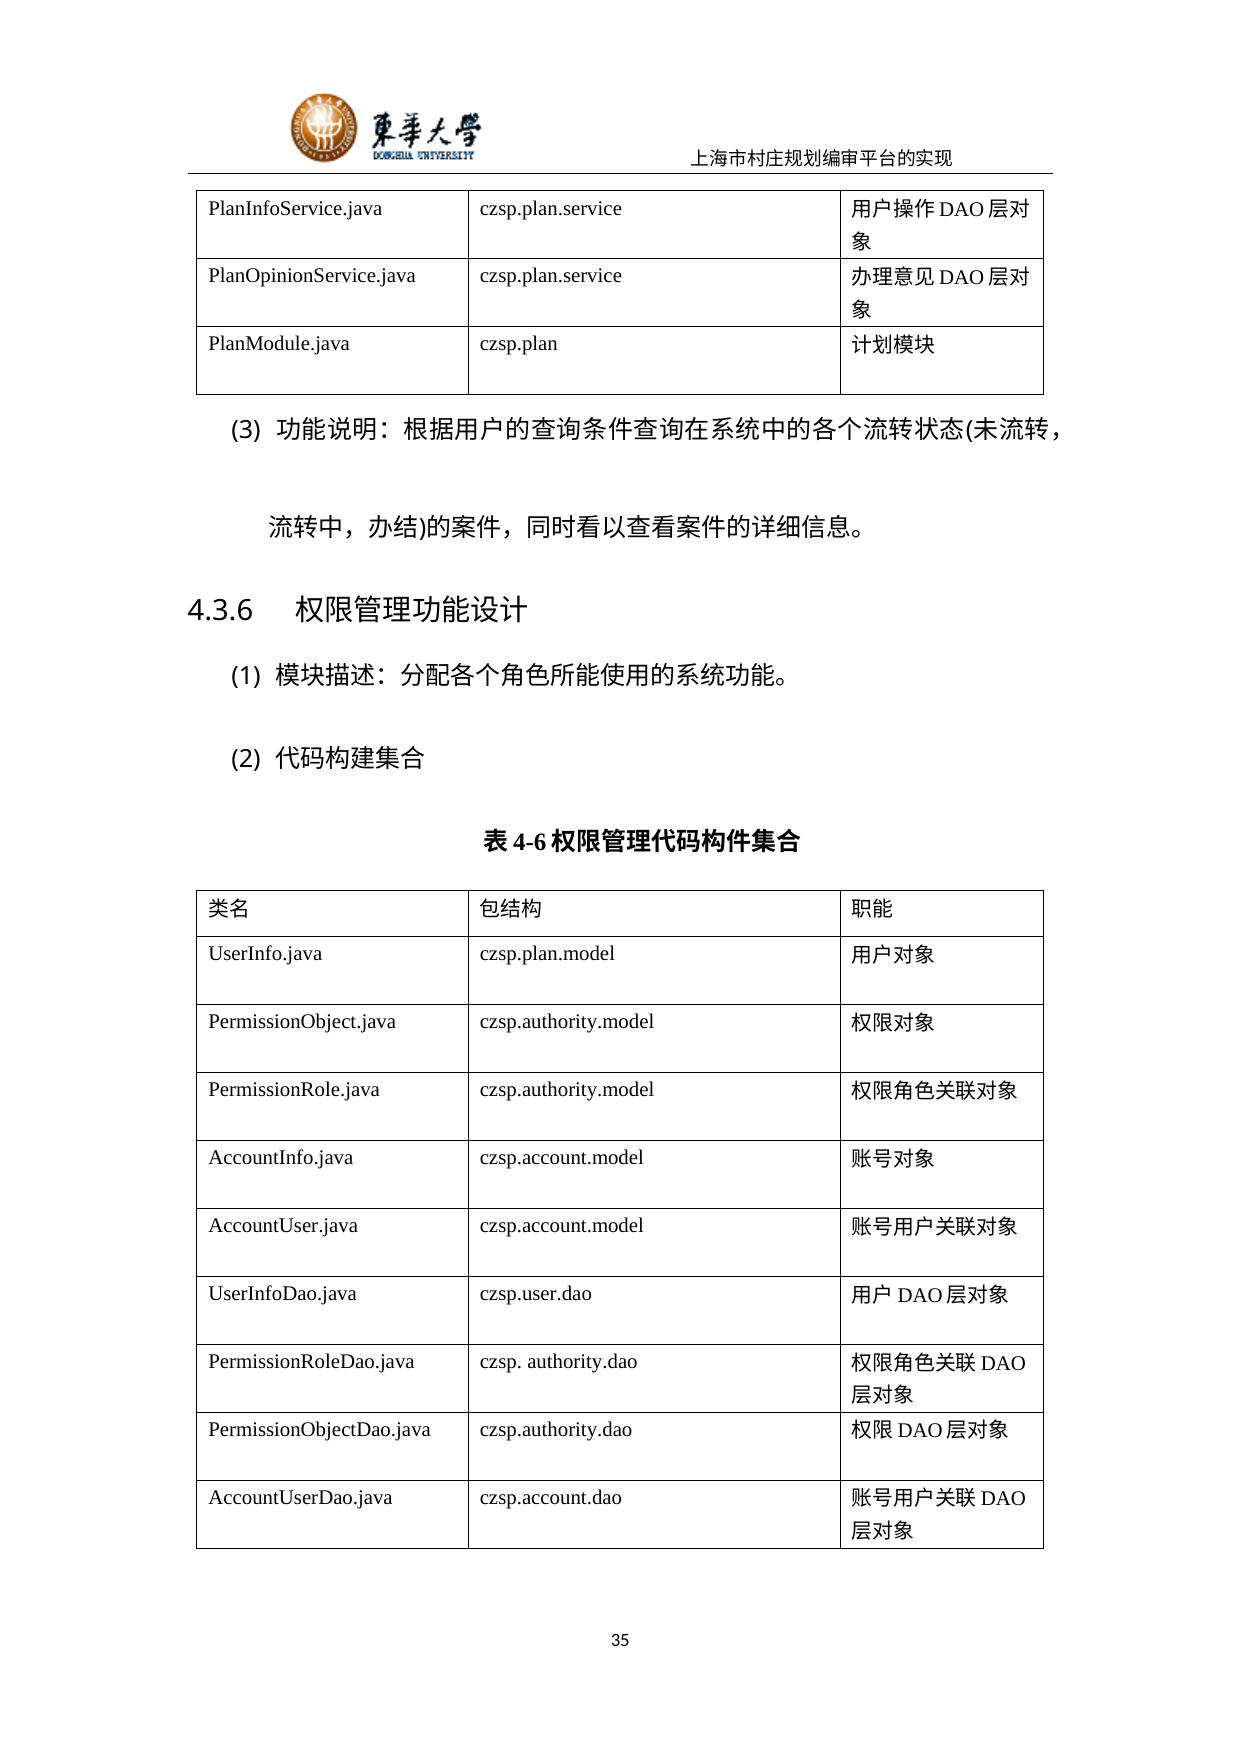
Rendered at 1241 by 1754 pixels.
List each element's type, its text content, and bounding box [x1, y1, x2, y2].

table_cell czsp.plan.service [469, 259, 840, 326]
table_cell 用户对象 [841, 937, 1043, 1004]
table_cell 账号用户关联DAO层对象 [841, 1481, 1043, 1547]
table_cell czsp.plan.service [469, 191, 840, 258]
table_cell czsp.account.dao [469, 1481, 840, 1547]
table_cell czsp. authority.dao [469, 1345, 840, 1412]
table_cell AccountInfo.java [197, 1141, 468, 1208]
list 权限管理功能设计 [187, 576, 1050, 641]
table_cell PlanInfoService.java [197, 191, 468, 258]
list 功能说明：根据用户的查询条件查询在系统中的各个流转状态(未流转，流转中，办结)的案件，同时看以查看案件的详细信息。 [231, 395, 1050, 558]
list 代码构建集合 [231, 724, 1050, 789]
table_cell czsp.plan.model [469, 937, 840, 1004]
table_cell 计划模块 [841, 327, 1043, 394]
table_cell czsp.authority.dao [469, 1413, 840, 1479]
list 模块描述：分配各个角色所能使用的系统功能。 [231, 641, 1050, 706]
table_cell UserInfo.java [197, 937, 468, 1004]
table_cell czsp.user.dao [469, 1277, 840, 1344]
table_cell 账号对象 [841, 1141, 1043, 1208]
table_cell PlanOpinionService.java [197, 259, 468, 326]
table_cell 账号用户关联对象 [841, 1209, 1043, 1276]
table_cell 用户DAO层对象 [841, 1277, 1043, 1344]
table_cell czsp.authority.model [469, 1005, 840, 1072]
table_cell 权限DAO层对象 [841, 1413, 1043, 1479]
table_cell 权限角色关联DAO层对象 [841, 1345, 1043, 1412]
table_header 类名 [197, 891, 468, 936]
table_cell PlanModule.java [197, 327, 468, 394]
table_cell PermissionRole.java [197, 1073, 468, 1140]
table_cell PermissionObject.java [197, 1005, 468, 1072]
table_cell AccountUser.java [197, 1209, 468, 1276]
picture [287, 88, 486, 166]
table_cell 办理意见DAO层对象 [841, 259, 1043, 326]
table_header 职能 [841, 891, 1043, 936]
table_cell czsp.plan [469, 327, 840, 394]
table_cell PermissionObjectDao.java [197, 1413, 468, 1479]
table_cell 用户操作DAO层对象 [841, 191, 1043, 258]
table_header 包结构 [469, 891, 840, 936]
table_cell czsp.account.model [469, 1141, 840, 1208]
table_cell czsp.authority.model [469, 1073, 840, 1140]
table_cell AccountUserDao.java [197, 1481, 468, 1547]
text 表4-6权限管理代码构件集合 [231, 807, 1053, 872]
table_cell 权限对象 [841, 1005, 1043, 1072]
table_cell UserInfoDao.java [197, 1277, 468, 1344]
table_cell czsp.account.model [469, 1209, 840, 1276]
table_cell PermissionRoleDao.java [197, 1345, 468, 1412]
table_cell 权限角色关联对象 [841, 1073, 1043, 1140]
